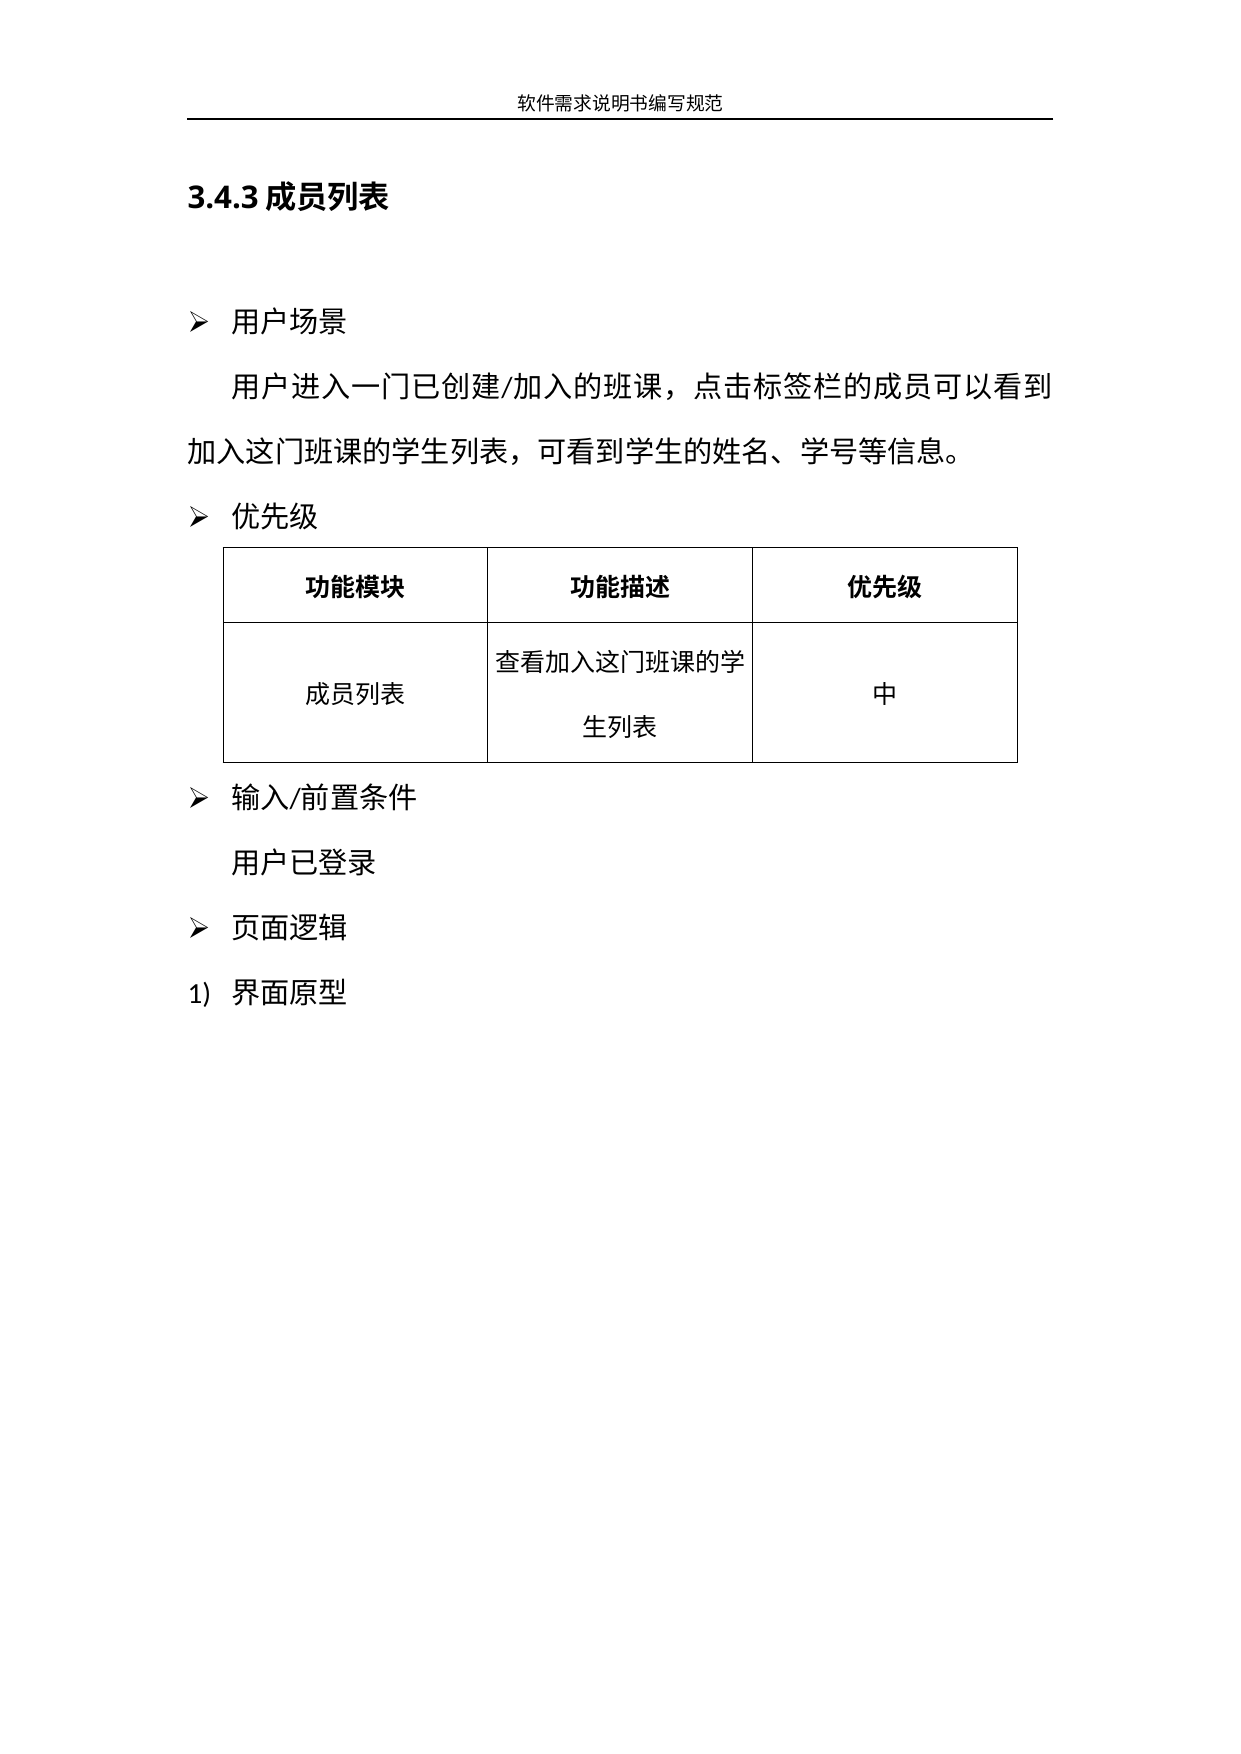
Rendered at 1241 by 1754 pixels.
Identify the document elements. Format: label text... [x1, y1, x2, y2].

list 输入/前置条件 [187, 763, 1053, 828]
subtitle 3.4.3成员列表 [187, 162, 1053, 227]
list 页面逻辑 [187, 893, 1053, 958]
text 用户进入一门已创建/加入的班课，点击标签栏的成员可以看到加入这门班课的学生列表，可看到学生的姓名、学号等信息。 [187, 352, 1053, 482]
text 用户已登录 [187, 828, 1053, 893]
list 优先级 [187, 482, 1053, 547]
table_header 功能描述 [488, 548, 752, 622]
list 界面原型 [187, 958, 1053, 1023]
list 用户场景 [187, 287, 1053, 352]
table_header 优先级 [753, 548, 1017, 622]
table_cell 中 [753, 623, 1017, 762]
table_header 功能模块 [224, 548, 487, 622]
table_cell 查看加入这门班课的学生列表 [488, 623, 752, 762]
table_cell 成员列表 [224, 623, 487, 762]
